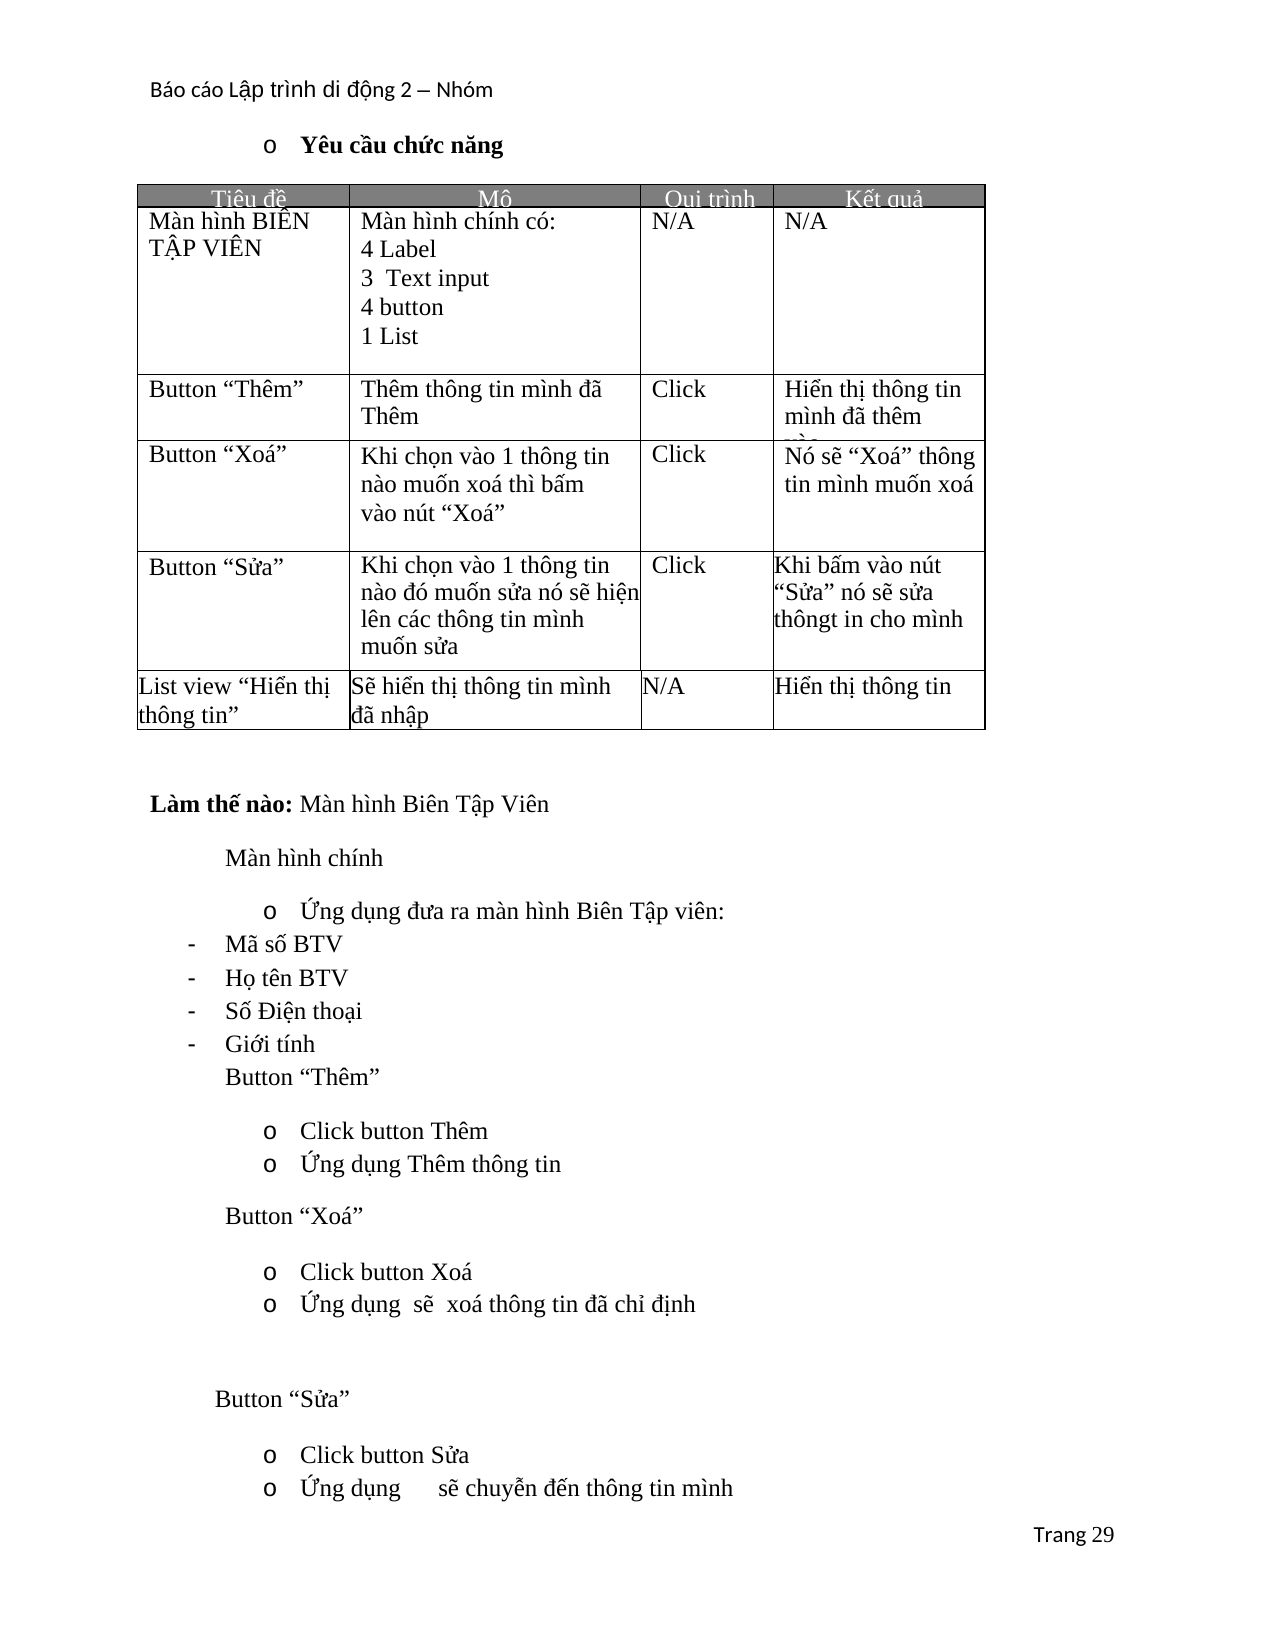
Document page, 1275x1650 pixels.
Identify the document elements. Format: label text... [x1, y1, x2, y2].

table_cell Click [641, 441, 773, 551]
table_header Mô tả [350, 185, 640, 206]
table_cell Button “Xoá” [138, 441, 349, 551]
table_cell N/A [641, 208, 773, 374]
list Ứng dụng Thêm thông tin Button “Xoá” [225, 1149, 585, 1230]
table_cell Khi chọn vào 1 thông tin nào muốn xoá thì bấm vào nút “Xoá” [350, 441, 640, 551]
table_cell Button “Sửa” [138, 552, 349, 670]
table_cell Button “Thêm” [138, 375, 349, 439]
list Ứng dụng đưa ra màn hình Biên Tập viên: [262, 896, 1173, 927]
list Click button Sửa [262, 1440, 1173, 1471]
table_cell Nó sẽ “Xoá” thông tin mình muốn xoá [774, 441, 984, 551]
table_cell Màn hình chính có: 4 Label 3 Text input 4 button 1 List [350, 208, 640, 374]
table_header Kết quả [774, 185, 984, 206]
text Button “Sửa” [127, 1384, 585, 1413]
table_cell Khi bấm vào nút “Sửa” nó sẽ sửa thôngt in cho mình [774, 552, 984, 670]
table_header Tiêu đề [138, 185, 349, 206]
list Ứng dụng sẽ xoá thông tin đã chỉ định [262, 1289, 1173, 1320]
list Button “Thêm” [225, 1062, 553, 1091]
list Họ tên BTV [187, 962, 1173, 991]
table_header Qui trình [641, 185, 773, 206]
table_cell Thêm thông tin mình đã Thêm [350, 375, 640, 439]
table_cell Click [641, 375, 773, 439]
subtitle Yêu cầu chức năng [262, 130, 1173, 161]
table_cell Khi chọn vào 1 thông tin nào đó muốn sửa nó sẽ hiện lên các thông tin mình muốn sửa [350, 552, 640, 670]
table_cell Màn hình BIÊN TẬP VIÊN [138, 208, 349, 374]
list Ứng dụng sẽ chuyễn đến thông tin mình [262, 1473, 1173, 1504]
table_cell N/A [642, 671, 773, 729]
list Số Điện thoại [187, 996, 1173, 1024]
list Click button Thêm [262, 1116, 1173, 1147]
table_cell Hiển thị thông tin mình đã thêm vào 1 list view [774, 375, 984, 439]
list Click button Xoá [262, 1257, 1173, 1287]
table_cell Hiển thị thông tin [774, 671, 984, 729]
list Giới tính [187, 1029, 1173, 1058]
table_cell N/A [774, 208, 984, 374]
table_cell Click [641, 552, 773, 670]
text Làm thế nào: Màn hình Biên Tập Viên Màn hình chính [150, 789, 585, 871]
table_cell Sẽ hiển thị thông tin mình đã nhập [351, 671, 641, 729]
table_cell List view “Hiển thị thông tin” [138, 671, 349, 729]
list Mã số BTV [187, 929, 1173, 958]
